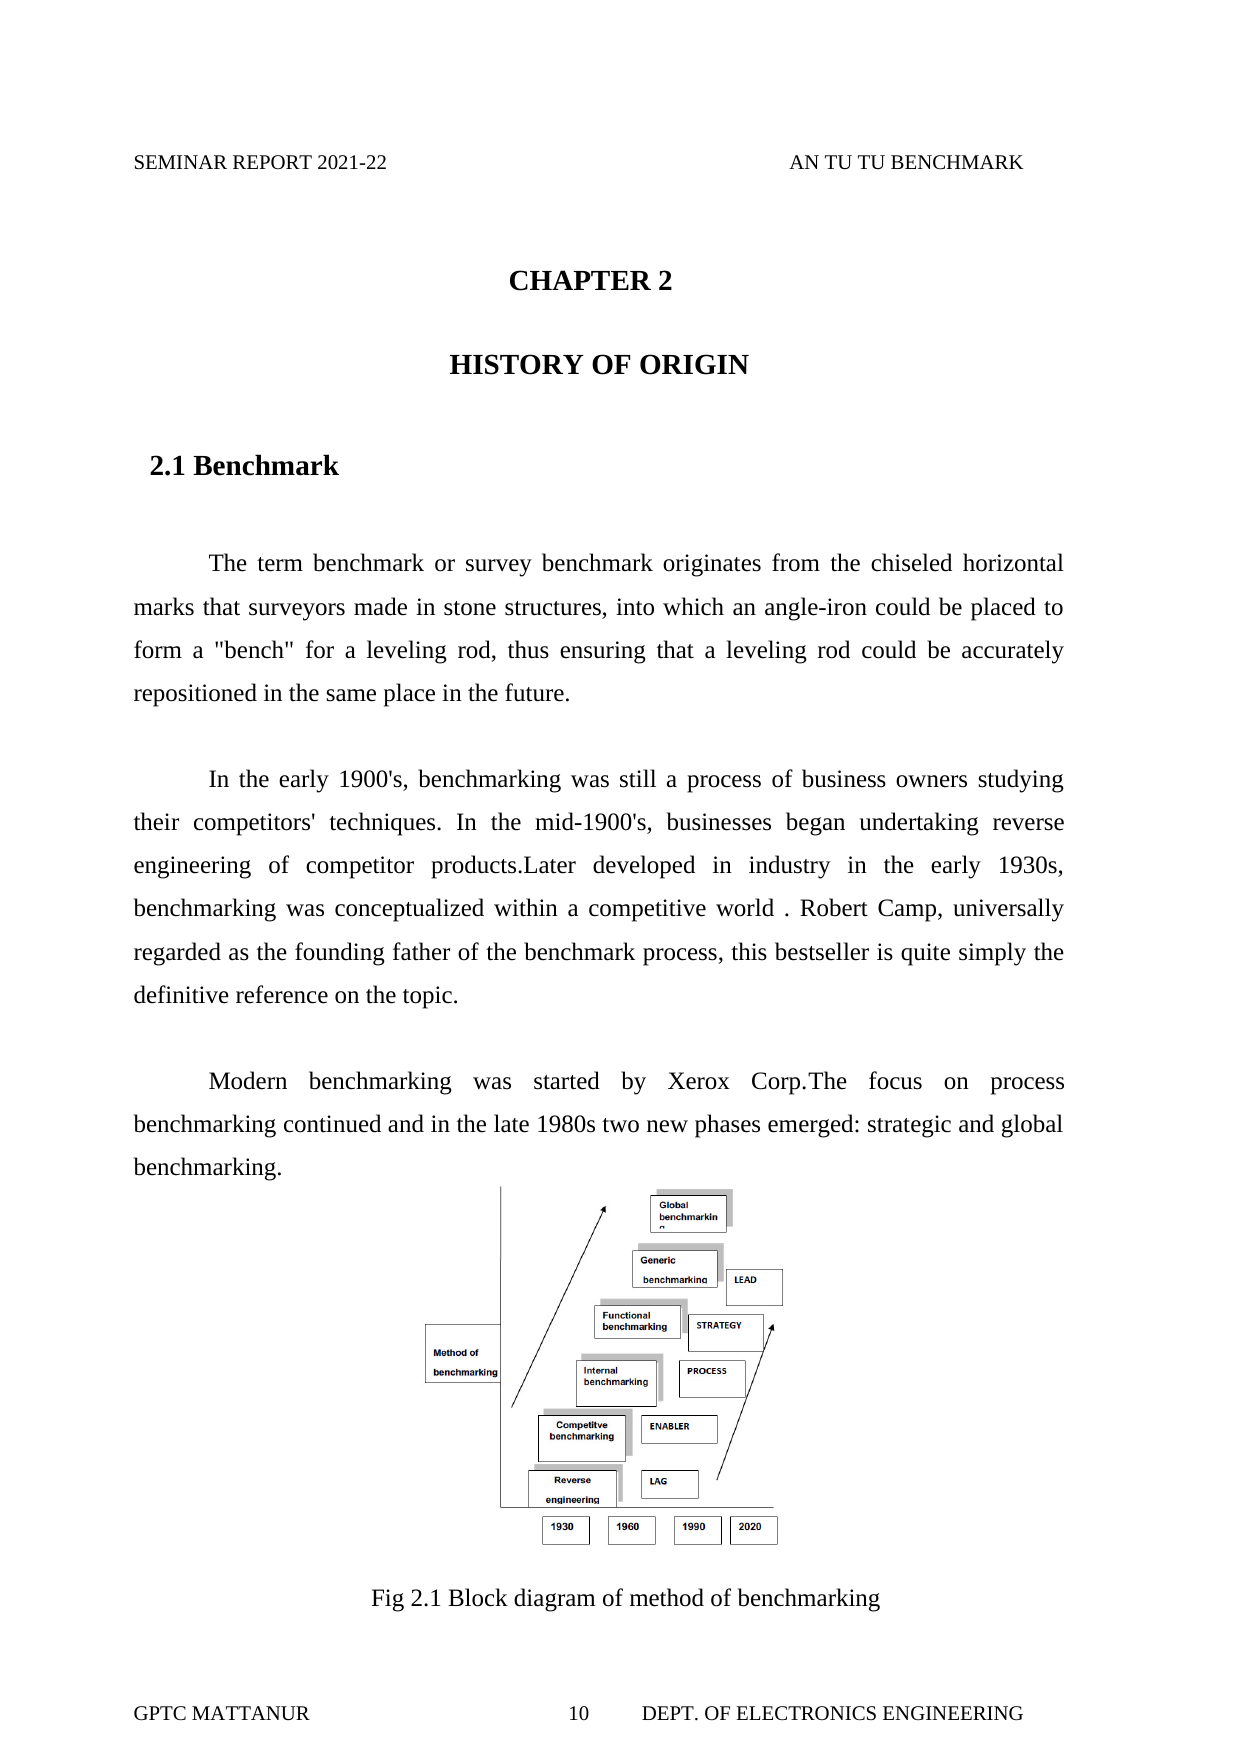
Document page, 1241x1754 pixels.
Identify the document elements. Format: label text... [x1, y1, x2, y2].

text Modern benchmarking was started by Xerox Corp.The focus on process benchmarking continued and in the late 1980s two new phases emerged: strategic and global benchmarking. [133, 1066, 1065, 1181]
text Fig 2.1 Block diagram of method of benchmarking [133, 1583, 1065, 1612]
text HISTORY OF ORIGIN [133, 347, 1065, 381]
text 2.1 Benchmark [133, 448, 1065, 532]
text CHAPTER 2 [133, 263, 1065, 297]
text In the early 1900's, benchmarking was still a process of business owners studying their competitors' techniques. In the mid-1900's, businesses began undertaking reverse engineering of competitor products.Later developed in industry in the early 1930s, benchmarking was conceptualized within a competitive world . Robert Camp, universally regarded as the founding father of the benchmark process, this bestseller is quite simply the definitive reference on the topic. [133, 764, 1065, 1008]
picture [367, 1174, 857, 1547]
text The term benchmark or survey benchmark originates from the chiseled horizontal marks that surveyors made in stone structures, into which an angle-iron could be placed to form a "bench" for a leveling rod, thus ensuring that a leveling rod could be accurately repositioned in the same place in the future. [133, 548, 1065, 707]
